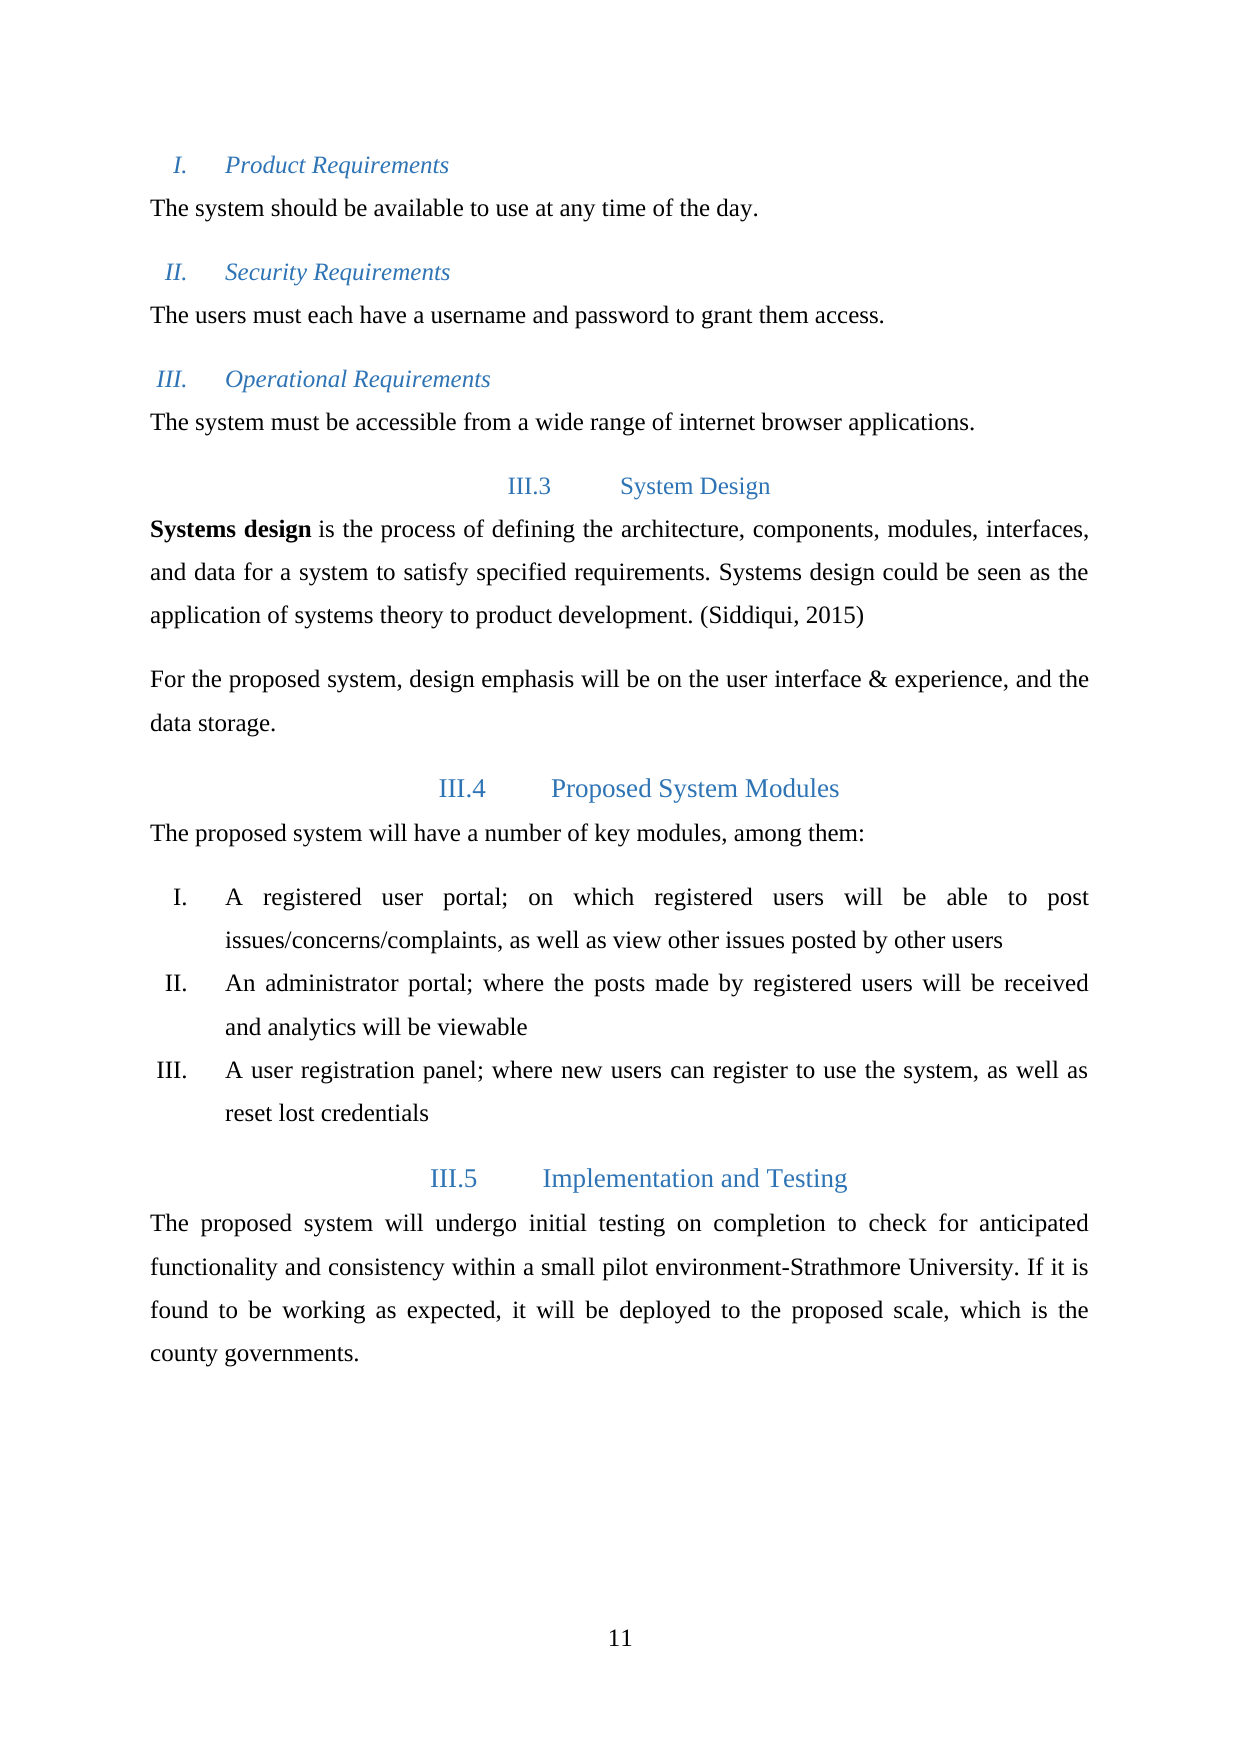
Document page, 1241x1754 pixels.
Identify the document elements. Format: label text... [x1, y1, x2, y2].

text Systems design is the process of defining the architecture, components, modules, interfaces, and data for a system to satisfy specified requirements. Systems design could be seen as the application of systems theory to product development. [150, 514, 1090, 629]
text The system should be available to use at any time of the day. [150, 193, 1090, 222]
list An administrator portal; where the posts made by registered users will be received and analytics will be viewable [187, 968, 1090, 1040]
subtitle Proposed System Modules [187, 772, 1090, 803]
subtitle System Design [187, 471, 1090, 500]
list A user registration panel; where new users can register to use the system, as well as reset lost credentials [187, 1055, 1090, 1127]
subtitle Product Requirements [187, 150, 1090, 179]
subtitle Operational Requirements [187, 364, 1090, 393]
subtitle Implementation and Testing [187, 1162, 1090, 1193]
text The system must be accessible from a wide range of internet browser applications. [150, 407, 1090, 436]
list A registered user portal; on which registered users will be able to post issues/concerns/complaints, as well as view other issues posted by other users [187, 882, 1090, 954]
text The proposed system will have a number of key modules, among them: [150, 818, 1090, 847]
text The users must each have a username and password to grant them access. [150, 300, 1090, 329]
text For the proposed system, design emphasis will be on the user interface & experience, and the data storage. [150, 664, 1090, 736]
subtitle Security Requirements [187, 257, 1090, 286]
text The proposed system will undergo initial testing on completion to check for anticipated functionality and consistency within a small pilot environment-Strathmore University. If it is found to be working as expected, it will be deployed to the proposed scale, which is the county governments. [150, 1208, 1090, 1367]
